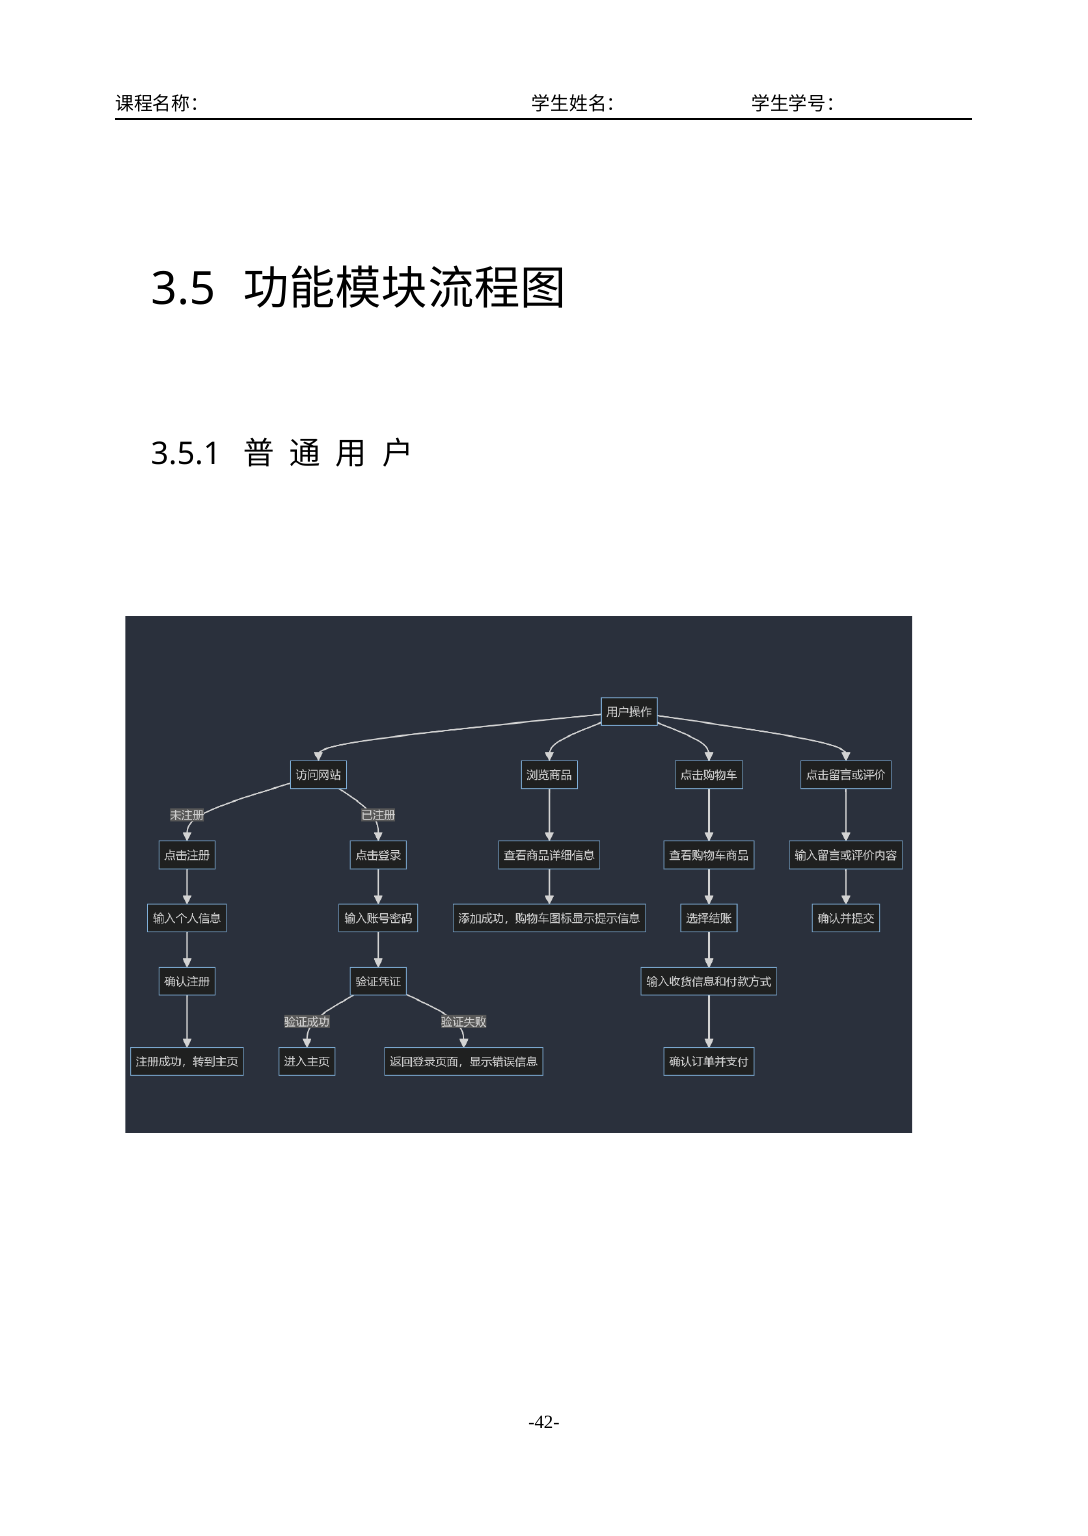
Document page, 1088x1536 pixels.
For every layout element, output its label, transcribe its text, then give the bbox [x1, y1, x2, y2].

list 功能模块流程图 [151, 239, 937, 330]
picture [125, 616, 913, 1133]
list 普通用户 [151, 420, 937, 481]
